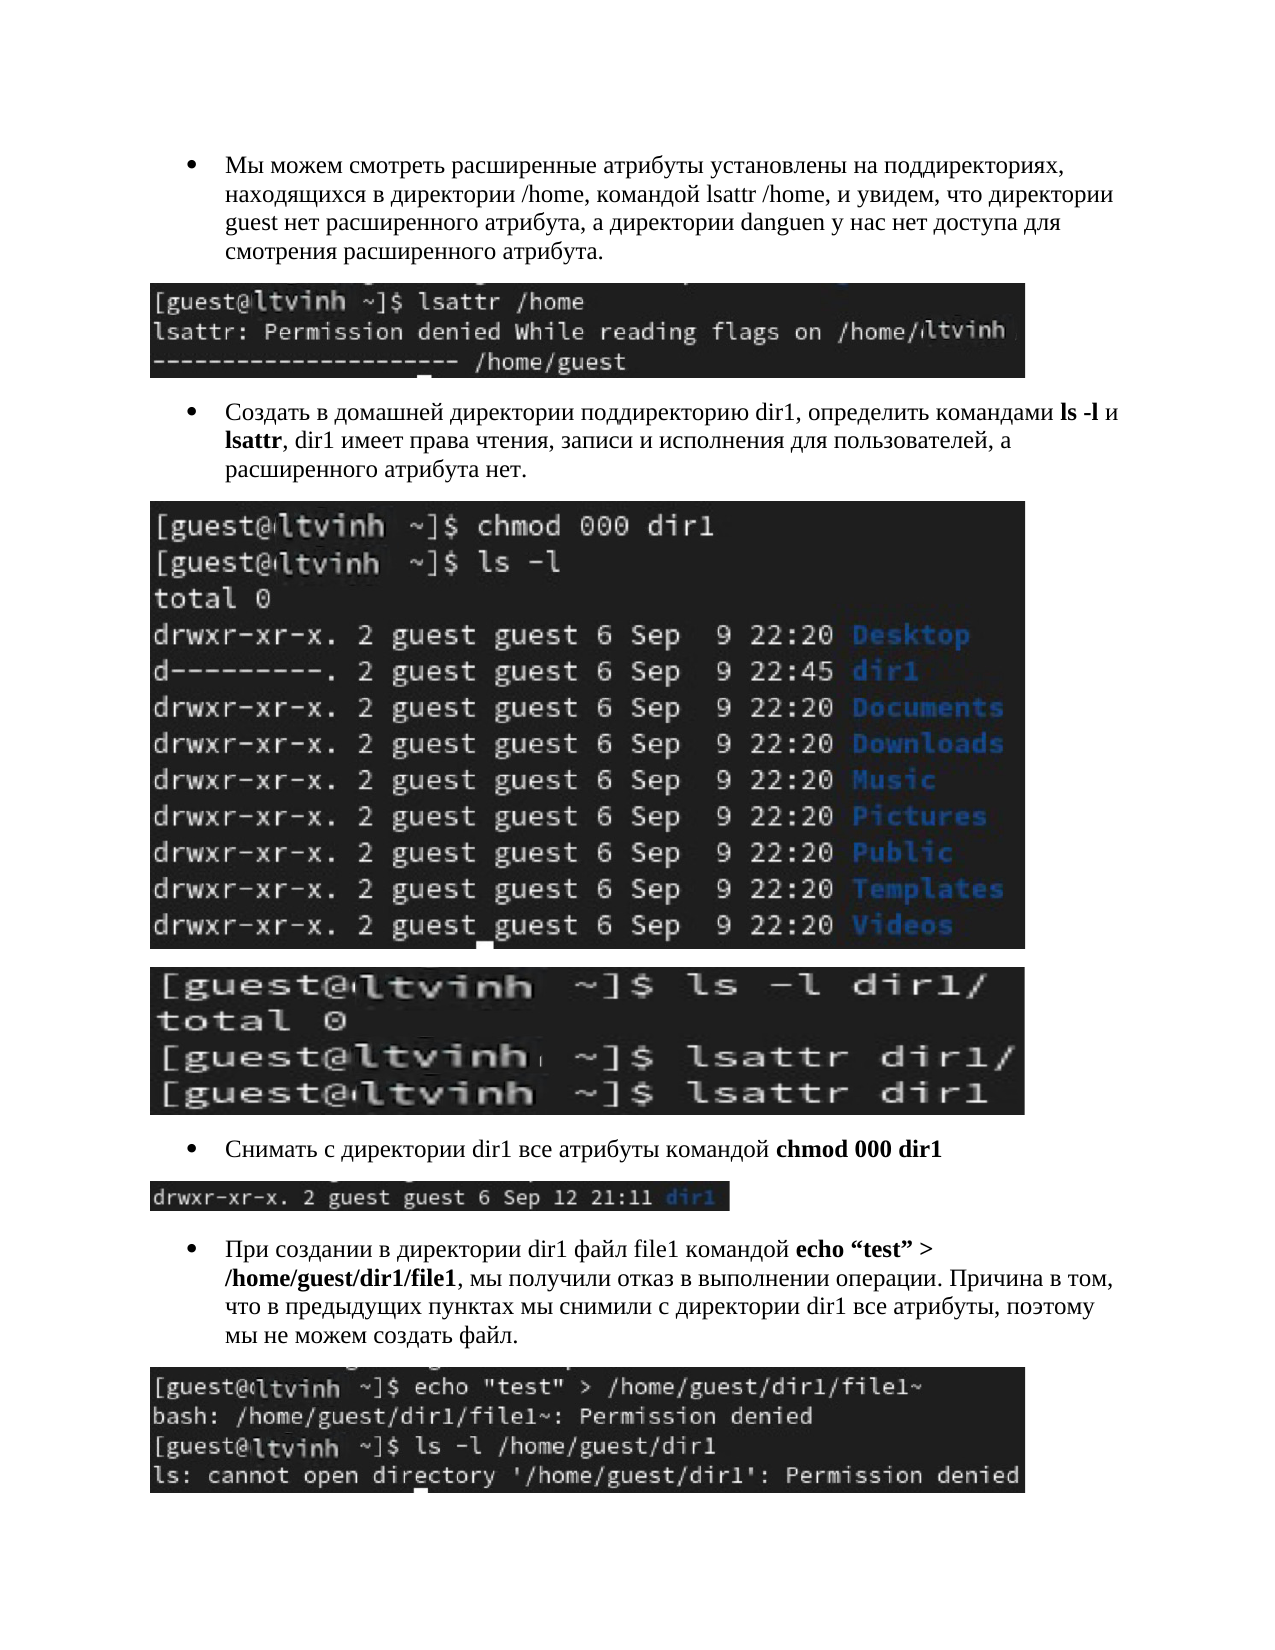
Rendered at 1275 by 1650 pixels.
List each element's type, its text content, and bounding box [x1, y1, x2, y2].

picture [150, 1367, 1025, 1493]
picture [150, 283, 1025, 378]
list Снимать с директории dir1 все атрибуты командой chmod 000 dir1 [187, 1134, 1125, 1162]
list При создании в директории dir1 файл file1 командой echo “test” > /home/guest/dir1/file1, мы получили отказ в выполнении операции. Причина в том, что в предыдущих пунктах мы снимили с директории dir1 все атрибуты, поэтому мы не можем создать файл. [187, 1234, 1125, 1349]
list Создать в домашней директории поддиректорию dir1, определить командами ls -l и lsattr, dir1 имеет права чтения, записи и исполнения для пользователей, а расширенного атрибута нет. [187, 397, 1125, 483]
picture [150, 501, 1025, 949]
picture [150, 1181, 730, 1211]
picture [150, 967, 1025, 1115]
list Мы можем смотреть расширенные атрибуты установлены на поддиректориях, находящихся в директории /home, командой lsattr /home, и увидем, что директории guest нет расширенного атрибута, а директории danguen у нас нет доступа для смотрения расширенного атрибута. [187, 150, 1125, 265]
